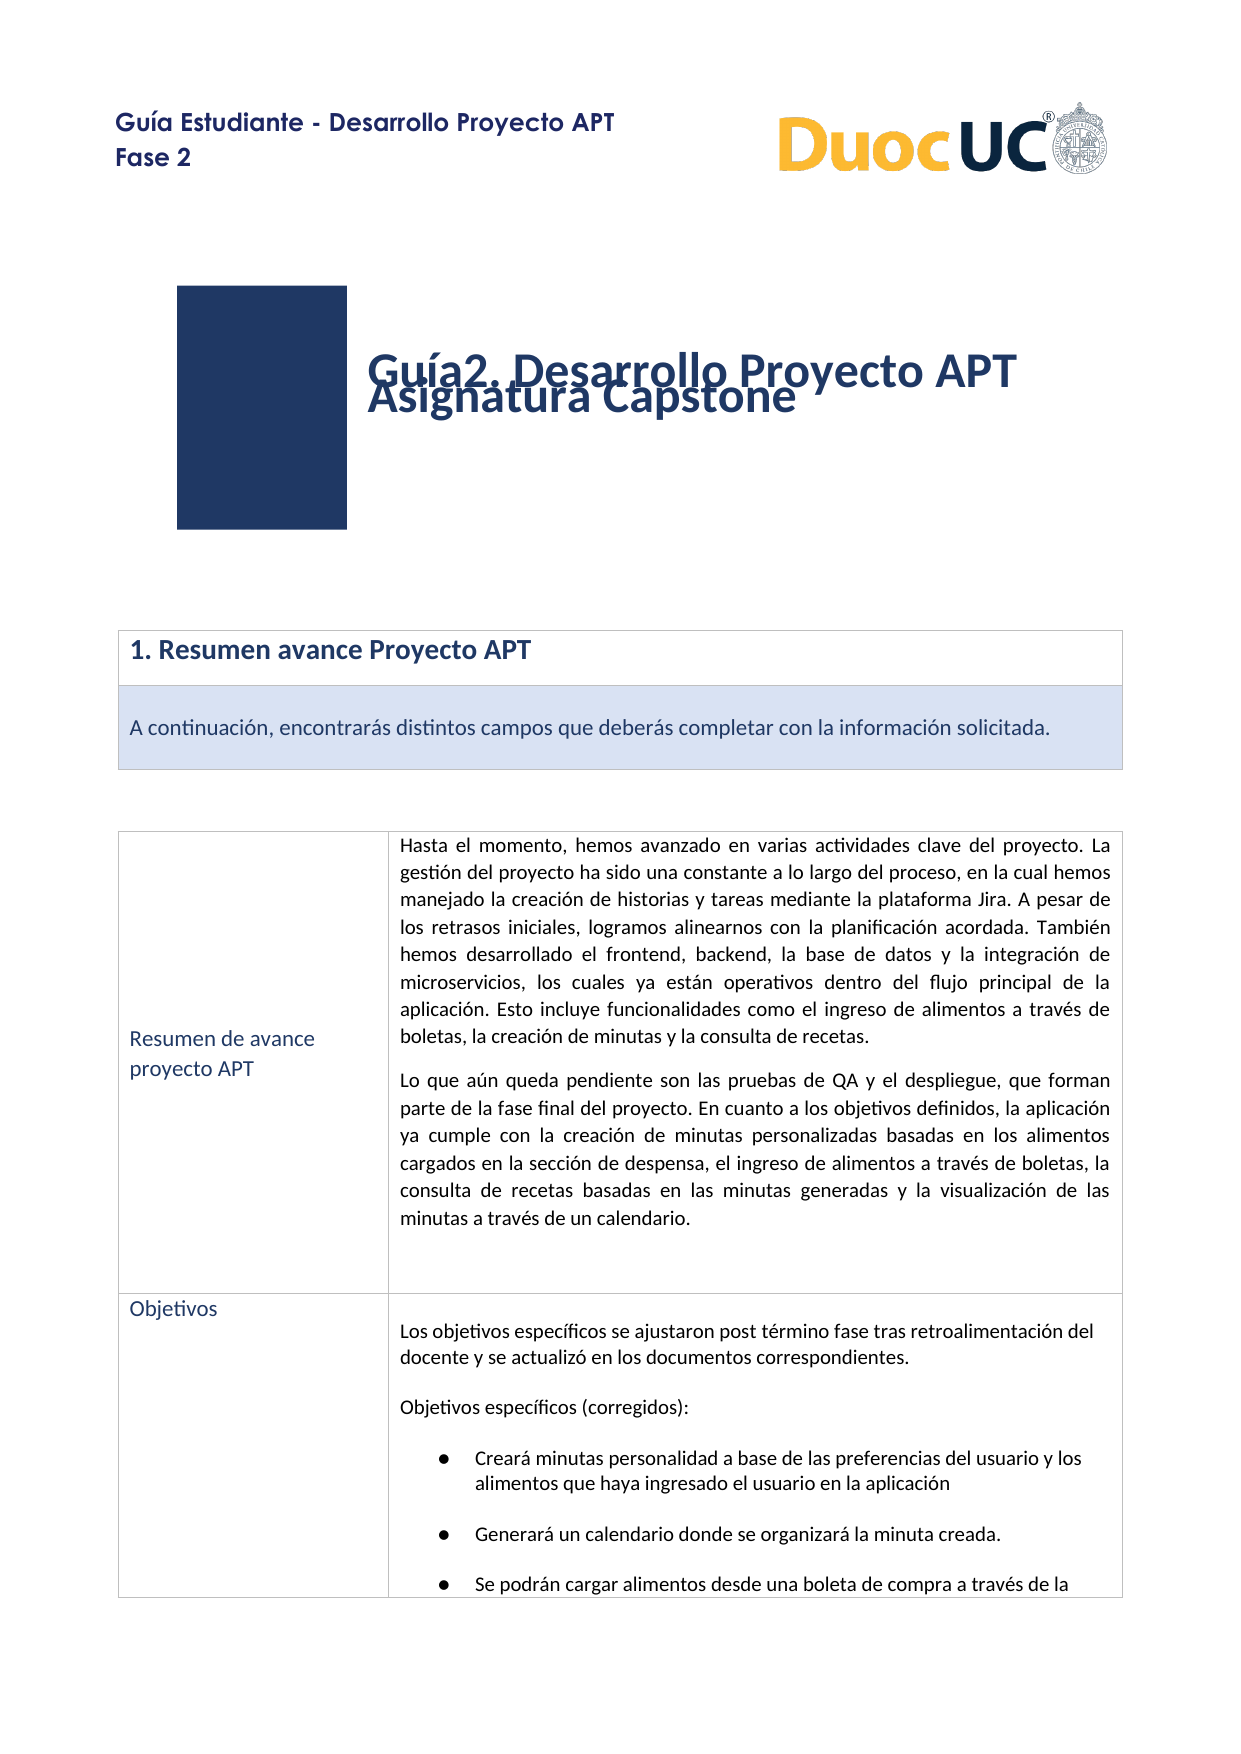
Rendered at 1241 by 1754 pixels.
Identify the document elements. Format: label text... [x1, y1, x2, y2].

table_header Hasta el momento, hemos avanzado en varias actividades clave del proyecto. La gestión del proyecto ha sido una constante a lo largo del proceso, en la cual hemos manejado la creación de historias y tareas mediante la plataforma Jira. A pesar de los retrasos iniciales, logramos alinearnos con la planificación acordada. También hemos desarrollado el frontend, backend, la base de datos y la integración de microservicios, los cuales ya están operativos dentro del flujo principal de la aplicación. Esto incluye funcionalidades como el ingreso de alimentos a través de boletas, la creación de minutas y la consulta de recetas. Lo que aún queda pendiente son las pruebas de QA y el despliegue, que forman parte de la fase final del proyecto. En cuanto a los objetivos definidos, la aplicación ya cumple con la creación de minutas personalizadas basadas en los alimentos cargados en la sección de despensa, el ingreso de alimentos a través de boletas, la consulta de recetas basadas en las minutas generadas y la visualización de las minutas a través de un calendario. [389, 832, 1122, 1293]
table_header 1. Resumen avance Proyecto APT [119, 631, 1122, 685]
table_cell Objetivos [119, 1294, 388, 1597]
picture [779, 102, 1107, 174]
table_header Resumen de avance proyecto APT [119, 832, 388, 1293]
table_cell A continuación, encontrarás distintos campos que deberás completar con la información solicitada. [119, 686, 1122, 769]
